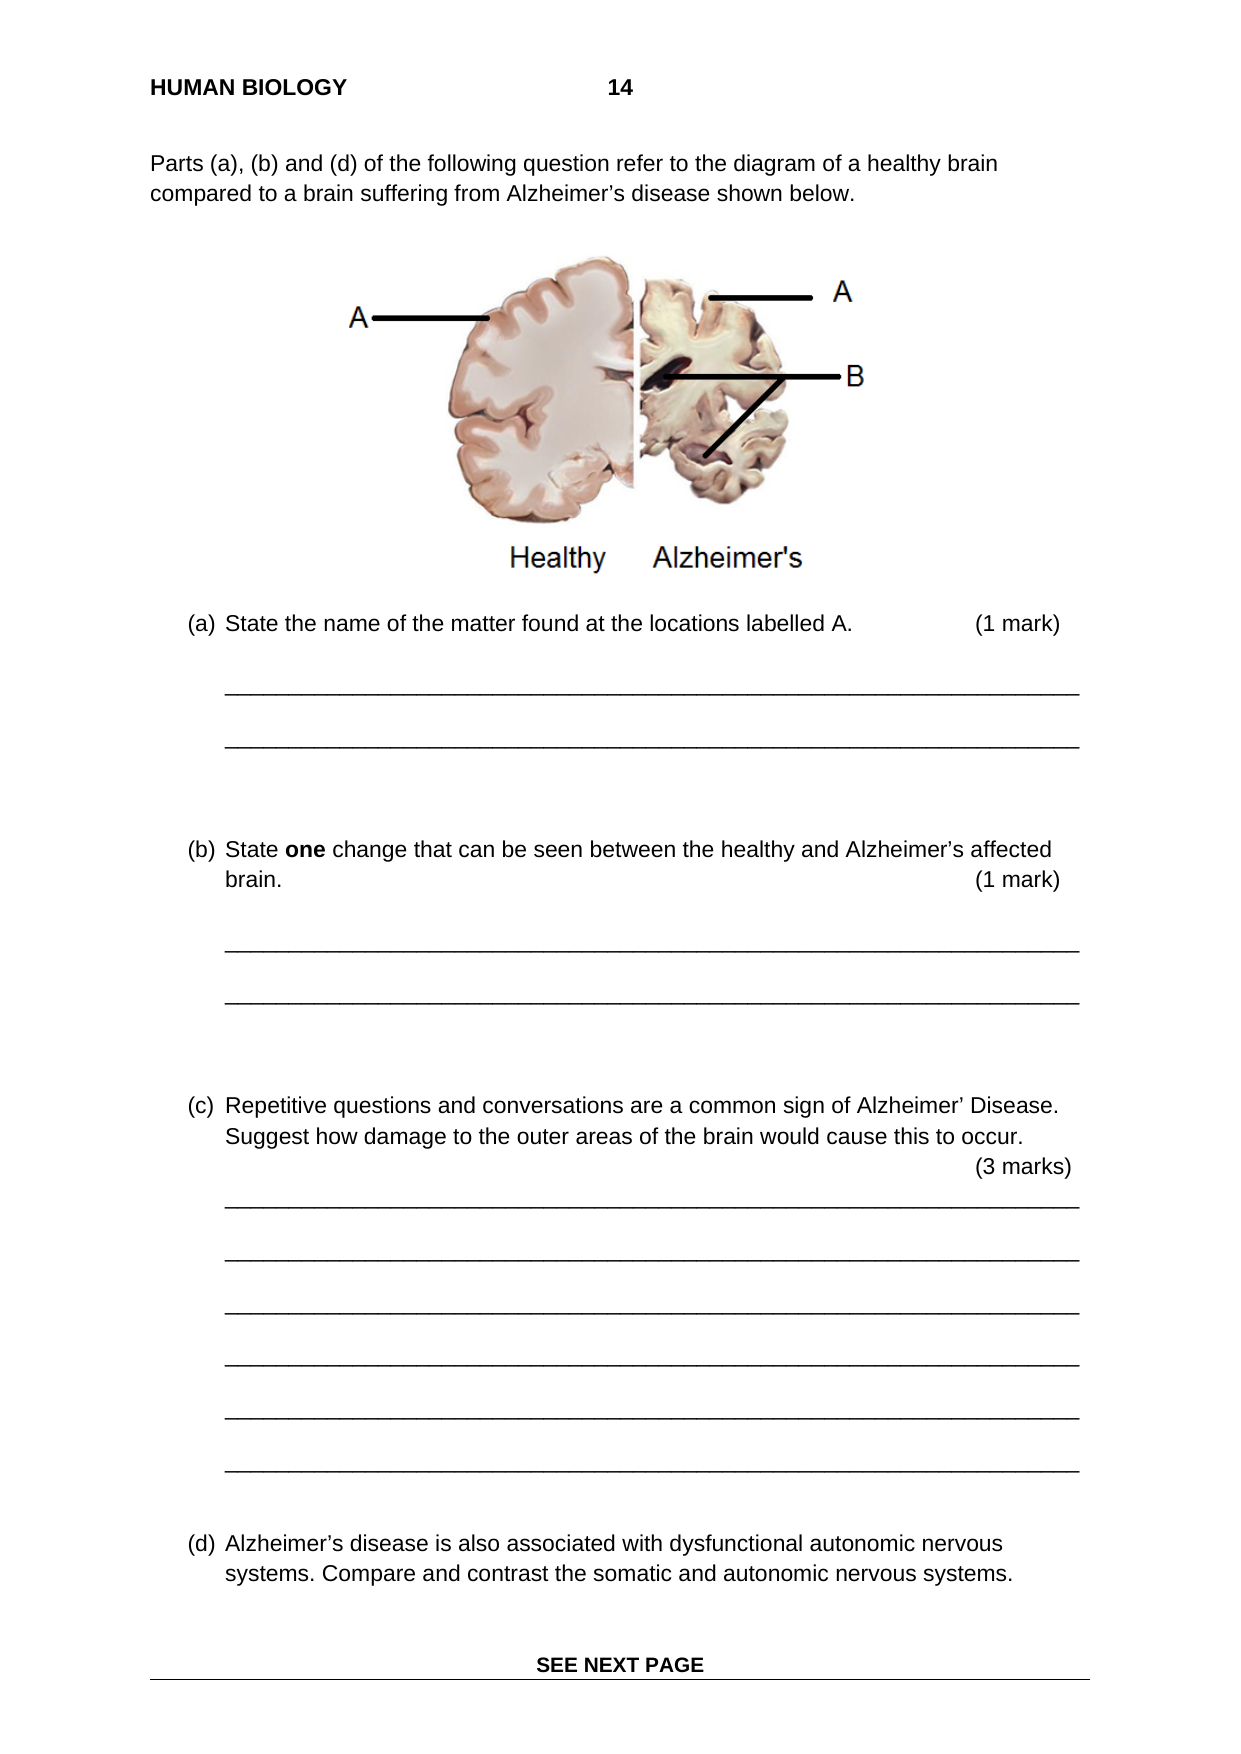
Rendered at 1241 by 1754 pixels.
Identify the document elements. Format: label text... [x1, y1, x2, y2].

list State the name of the matter found at the locations labelled A. (1 mark) [187, 610, 1090, 636]
text ______________________________________________________________________________________________________________________________________ [225, 927, 1090, 1006]
list Repetitive questions and conversations are a common sign of Alzheimer’ Disease. Suggest how damage to the outer areas of the brain would cause this to occur. (3 marks) [187, 1092, 1090, 1179]
text Parts (a), (b) and (d) of the following question refer to the diagram of a healthy brain compared to a brain suffering from Alzheimer’s disease shown below. [150, 150, 1090, 207]
picture [338, 240, 902, 606]
text ______________________________________________________________________________________________________________________________________ [225, 670, 1090, 749]
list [225, 1183, 1090, 1473]
list Alzheimer’s disease is also associated with dysfunctional autonomic nervous systems. Compare and contrast the somatic and autonomic nervous systems. [187, 1529, 1090, 1586]
list State one change that can be seen between the healthy and Alzheimer’s affected brain. (1 mark) [187, 836, 1090, 892]
